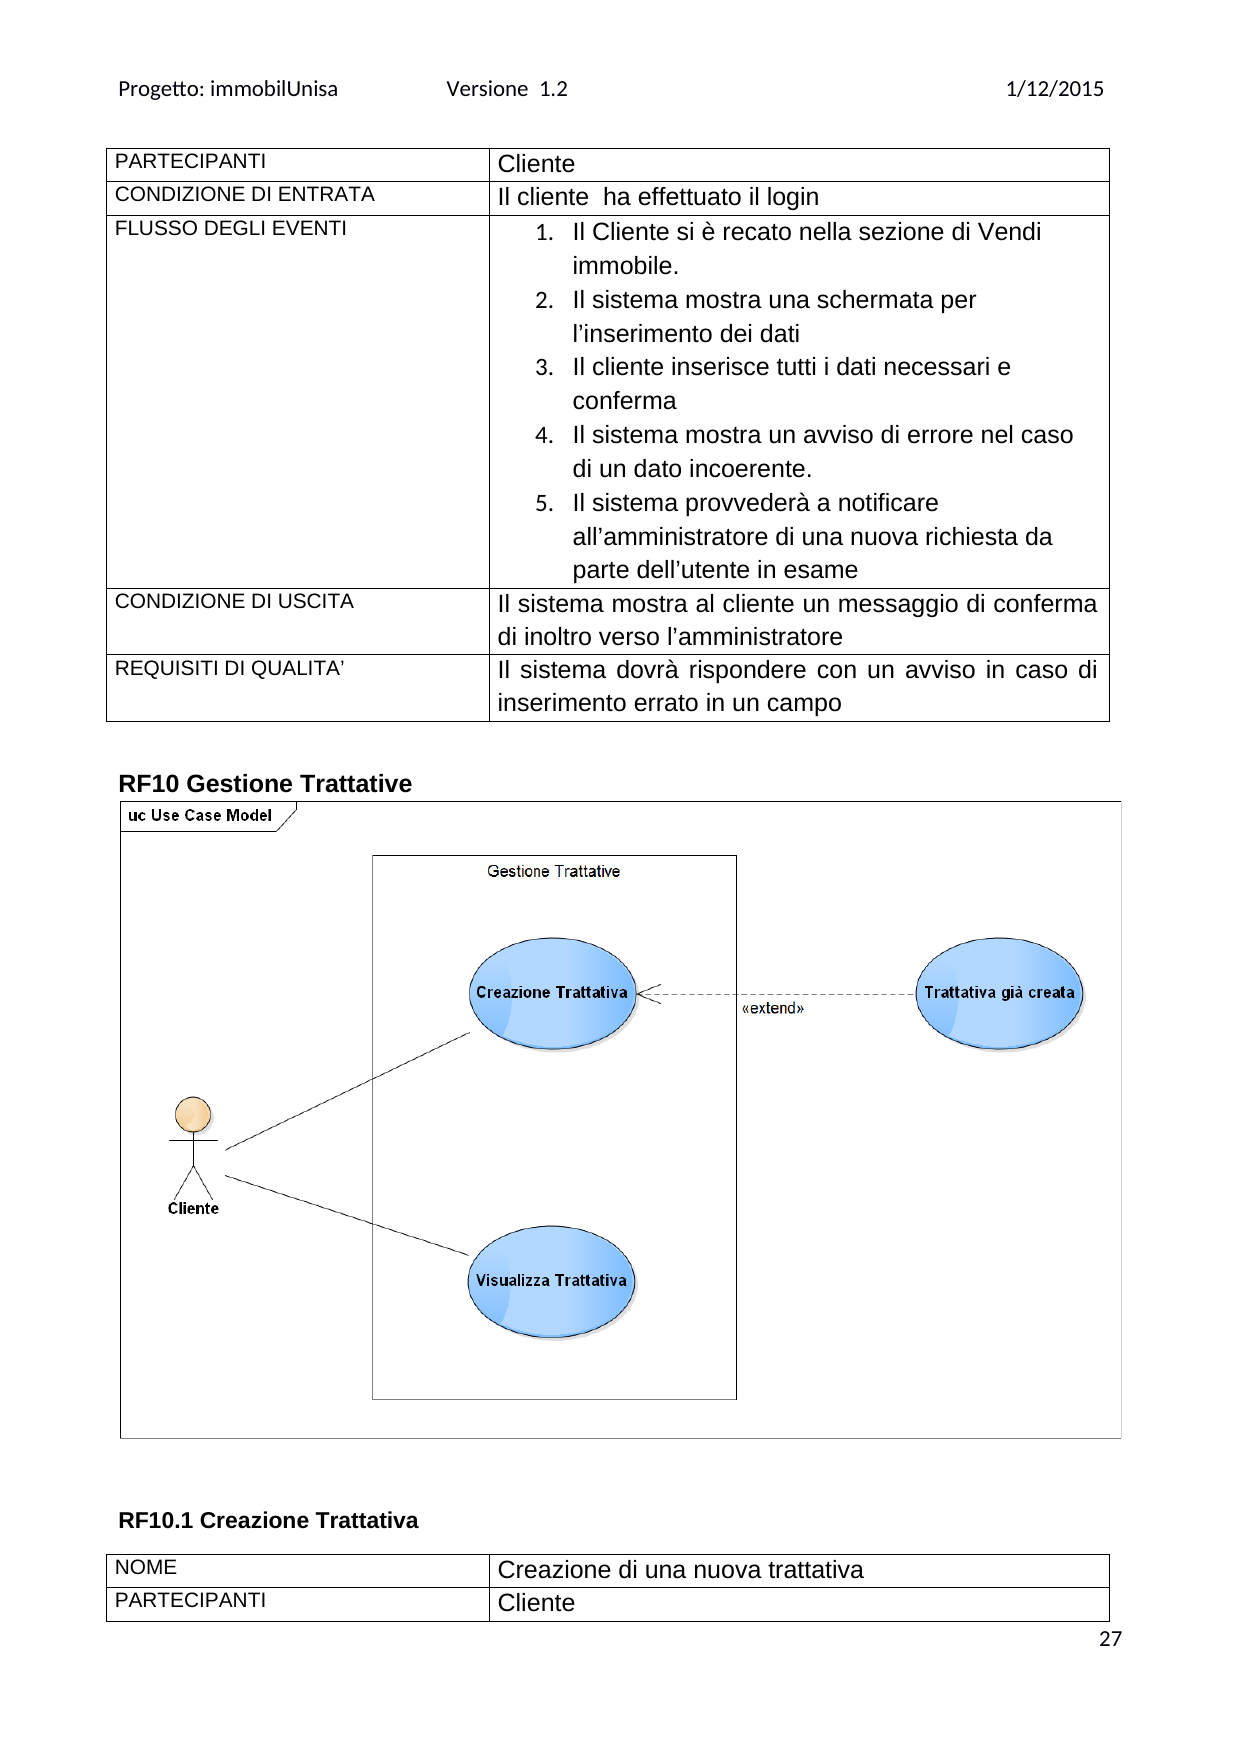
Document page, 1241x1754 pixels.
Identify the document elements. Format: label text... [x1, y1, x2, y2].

table_header Creazione di una nuova trattativa [490, 1555, 1109, 1587]
table_cell Il Cliente si è recato nella sezione di Vendi immobile. Il sistema mostra una schermata per l’inserimento dei dati Il cliente inserisce tutti i dati necessari e conferma Il sistema mostra un avviso di errore nel caso di un dato incoerente. Il sistema provvederà a notificare all’amministratore di una nuova richiesta da parte dell’utente in esame [490, 216, 1109, 588]
table_cell CONDIZIONE DI ENTRATA [107, 182, 489, 215]
table_cell Cliente [490, 149, 1109, 181]
table_cell PARTECIPANTI [107, 149, 489, 181]
table_cell Il sistema dovrà rispondere con un avviso in caso di inserimento errato in un campo [490, 655, 1109, 721]
table_cell PARTECIPANTI [107, 1588, 489, 1621]
table_cell Il sistema mostra al cliente un messaggio di conferma di inoltro verso l’amministratore [490, 589, 1109, 654]
table_cell Cliente [490, 1588, 1109, 1621]
picture [118, 800, 1122, 1439]
table_cell REQUISITI DI QUALITA’ [107, 655, 489, 721]
table_header NOME [107, 1555, 489, 1587]
table_cell FLUSSO DEGLI EVENTI [107, 216, 489, 588]
table_cell CONDIZIONE DI USCITA [107, 589, 489, 654]
table_cell Il cliente ha effettuato il login [490, 182, 1109, 215]
text RF10.1 Creazione Trattativa [118, 1507, 1122, 1533]
text RF10 Gestione Trattative [118, 769, 1122, 798]
